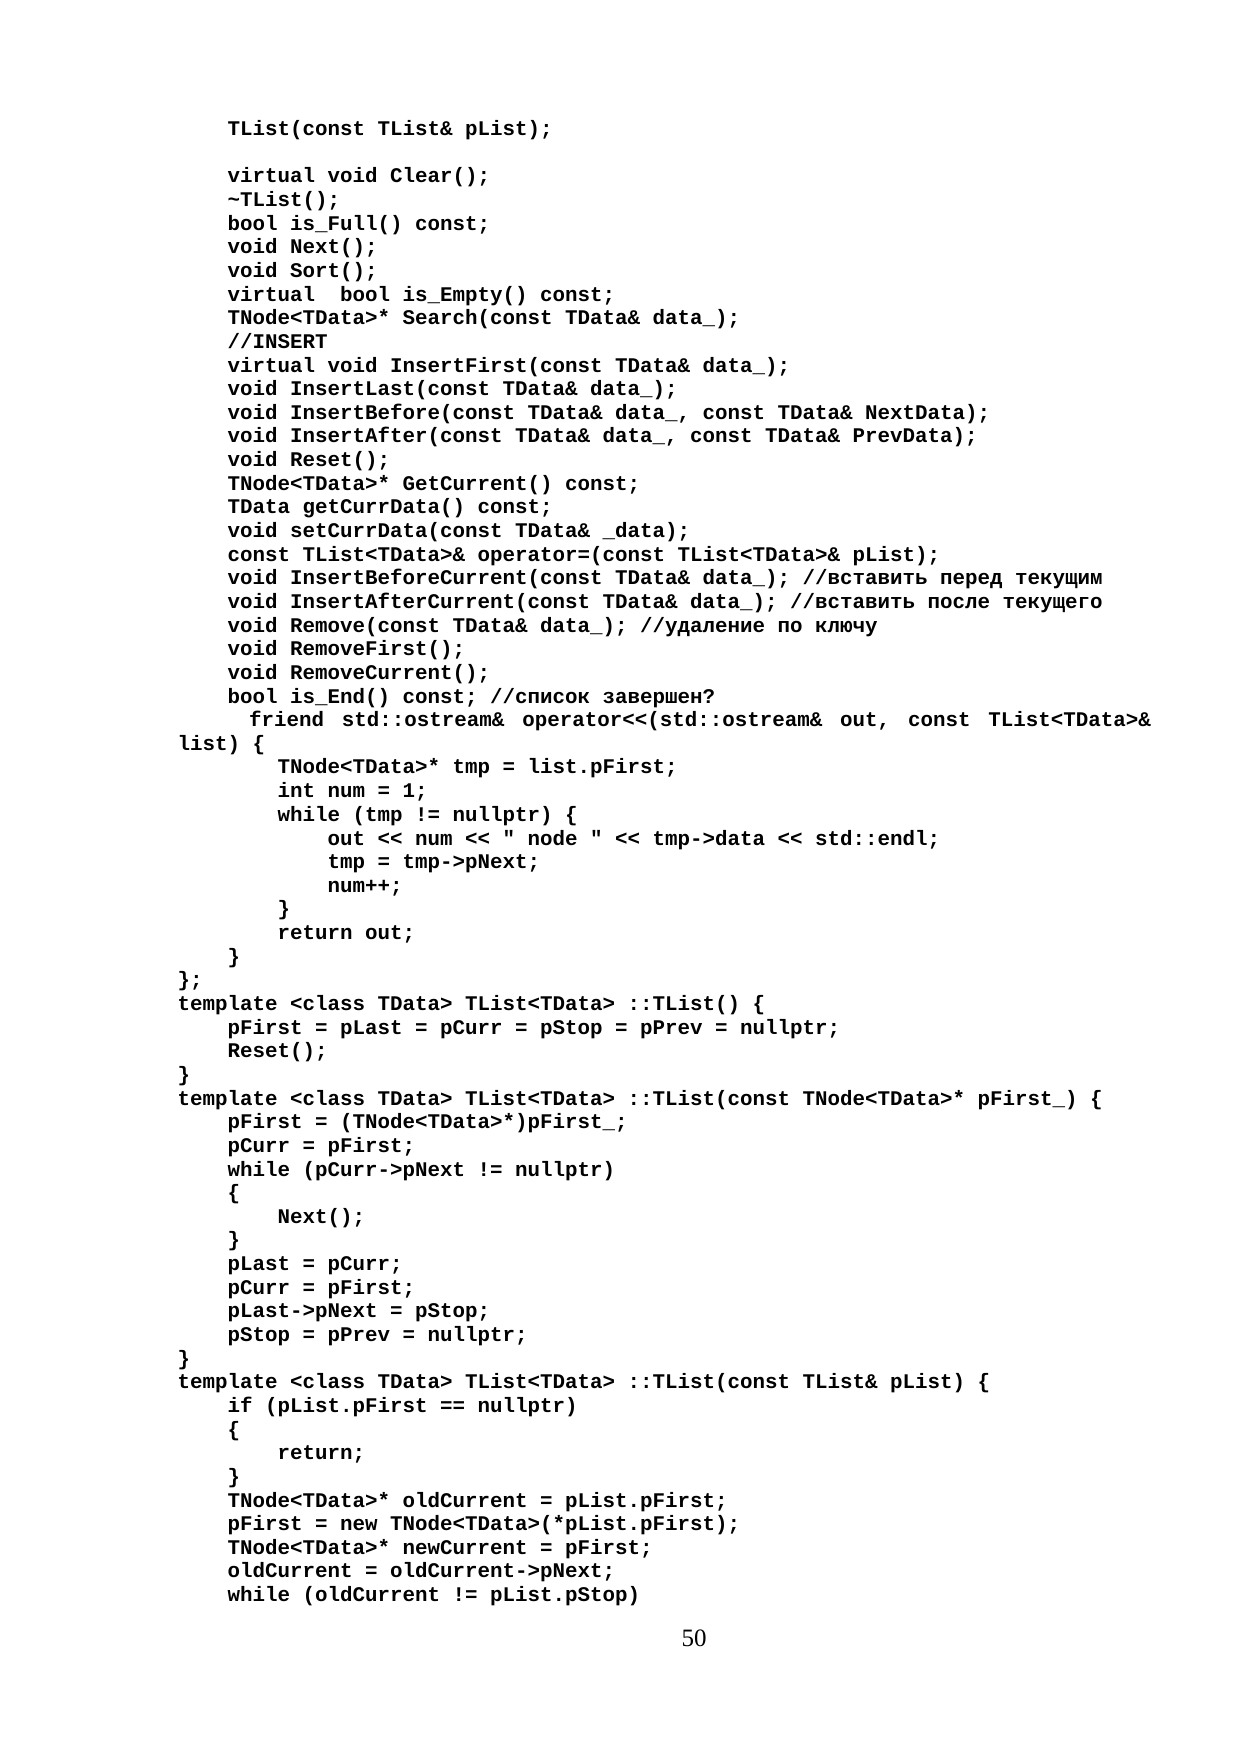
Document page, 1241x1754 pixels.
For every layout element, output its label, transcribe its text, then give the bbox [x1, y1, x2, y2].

text } [177, 1348, 1152, 1371]
text } [177, 1466, 1152, 1489]
text TNode<TData>* GetCurrent() const; [177, 473, 1152, 496]
text if (pList.pFirst == nullptr) [177, 1395, 1152, 1419]
text } [177, 1064, 1152, 1088]
text pStop = pPrev = nullptr; [177, 1324, 1152, 1348]
text virtual void InsertFirst(const TData& data_); [177, 354, 1152, 378]
text { [177, 1419, 1152, 1442]
text pCurr = pFirst; [177, 1277, 1152, 1300]
text pLast->pNext = pStop; [177, 1300, 1152, 1324]
text TNode<TData>* Search(const TData& data_); [177, 307, 1152, 331]
text }; [177, 969, 1152, 993]
text int num = 1; [177, 780, 1152, 804]
text out << num << " node " << tmp->data << std::endl; [177, 827, 1152, 851]
text void RemoveCurrent(); [177, 662, 1152, 686]
text void InsertAfterCurrent(const TData& data_); //вставить после текущего [177, 591, 1152, 615]
text void InsertBefore(const TData& data_, const TData& NextData); [177, 402, 1152, 426]
text const TList<TData>& operator=(const TList<TData>& pList); [177, 544, 1152, 567]
text template <class TData> TList<TData> ::TList() { [177, 993, 1152, 1017]
text return out; [177, 922, 1152, 946]
text void InsertBeforeCurrent(const TData& data_); //вставить перед текущим [177, 567, 1152, 591]
text oldCurrent = oldCurrent->pNext; [177, 1561, 1152, 1584]
text template <class TData> TList<TData> ::TList(const TList& pList) { [177, 1371, 1152, 1395]
text TNode<TData>* oldCurrent = pList.pFirst; [177, 1489, 1152, 1513]
text void Next(); [177, 236, 1152, 260]
text pFirst = (TNode<TData>*)pFirst_; [177, 1111, 1152, 1135]
text pLast = pCurr; [177, 1253, 1152, 1277]
text } [177, 898, 1152, 922]
text //INSERT [177, 331, 1152, 354]
text TData getCurrData() const; [177, 496, 1152, 520]
text pFirst = new TNode<TData>(*pList.pFirst); [177, 1513, 1152, 1537]
text void Remove(const TData& data_); //удаление по ключу [177, 615, 1152, 638]
text Next(); [177, 1206, 1152, 1229]
text template <class TData> TList<TData> ::TList(const TNode<TData>* pFirst_) { [177, 1088, 1152, 1111]
text pCurr = pFirst; [177, 1135, 1152, 1158]
text pFirst = pLast = pCurr = pStop = pPrev = nullptr; [177, 1017, 1152, 1040]
text num++; [177, 875, 1152, 898]
text tmp = tmp->pNext; [177, 851, 1152, 875]
text ~TList(); [177, 189, 1152, 213]
text Reset(); [177, 1040, 1152, 1064]
text virtual void Clear(); [177, 165, 1152, 189]
text void Sort(); [177, 260, 1152, 284]
text while (pCurr->pNext != nullptr) [177, 1158, 1152, 1182]
text virtual bool is_Empty() const; [177, 284, 1152, 307]
text void InsertAfter(const TData& data_, const TData& PrevData); [177, 426, 1152, 449]
text friend std::ostream& operator<<(std::ostream& out, const TList<TData>& list) { [177, 709, 1152, 757]
text void RemoveFirst(); [177, 638, 1152, 662]
text while (tmp != nullptr) { [177, 804, 1152, 827]
text TNode<TData>* tmp = list.pFirst; [177, 757, 1152, 780]
text void setCurrData(const TData& _data); [177, 520, 1152, 544]
text } [177, 946, 1152, 969]
text TList(const TList& pList); [177, 118, 1152, 142]
text return; [177, 1442, 1152, 1466]
text TNode<TData>* newCurrent = pFirst; [177, 1537, 1152, 1561]
text while (oldCurrent != pList.pStop) [177, 1584, 1152, 1608]
text void Reset(); [177, 449, 1152, 473]
text { [177, 1182, 1152, 1206]
text bool is_Full() const; [177, 213, 1152, 236]
text void InsertLast(const TData& data_); [177, 378, 1152, 402]
text bool is_End() const; //список завершен? [177, 686, 1152, 709]
text } [177, 1229, 1152, 1253]
